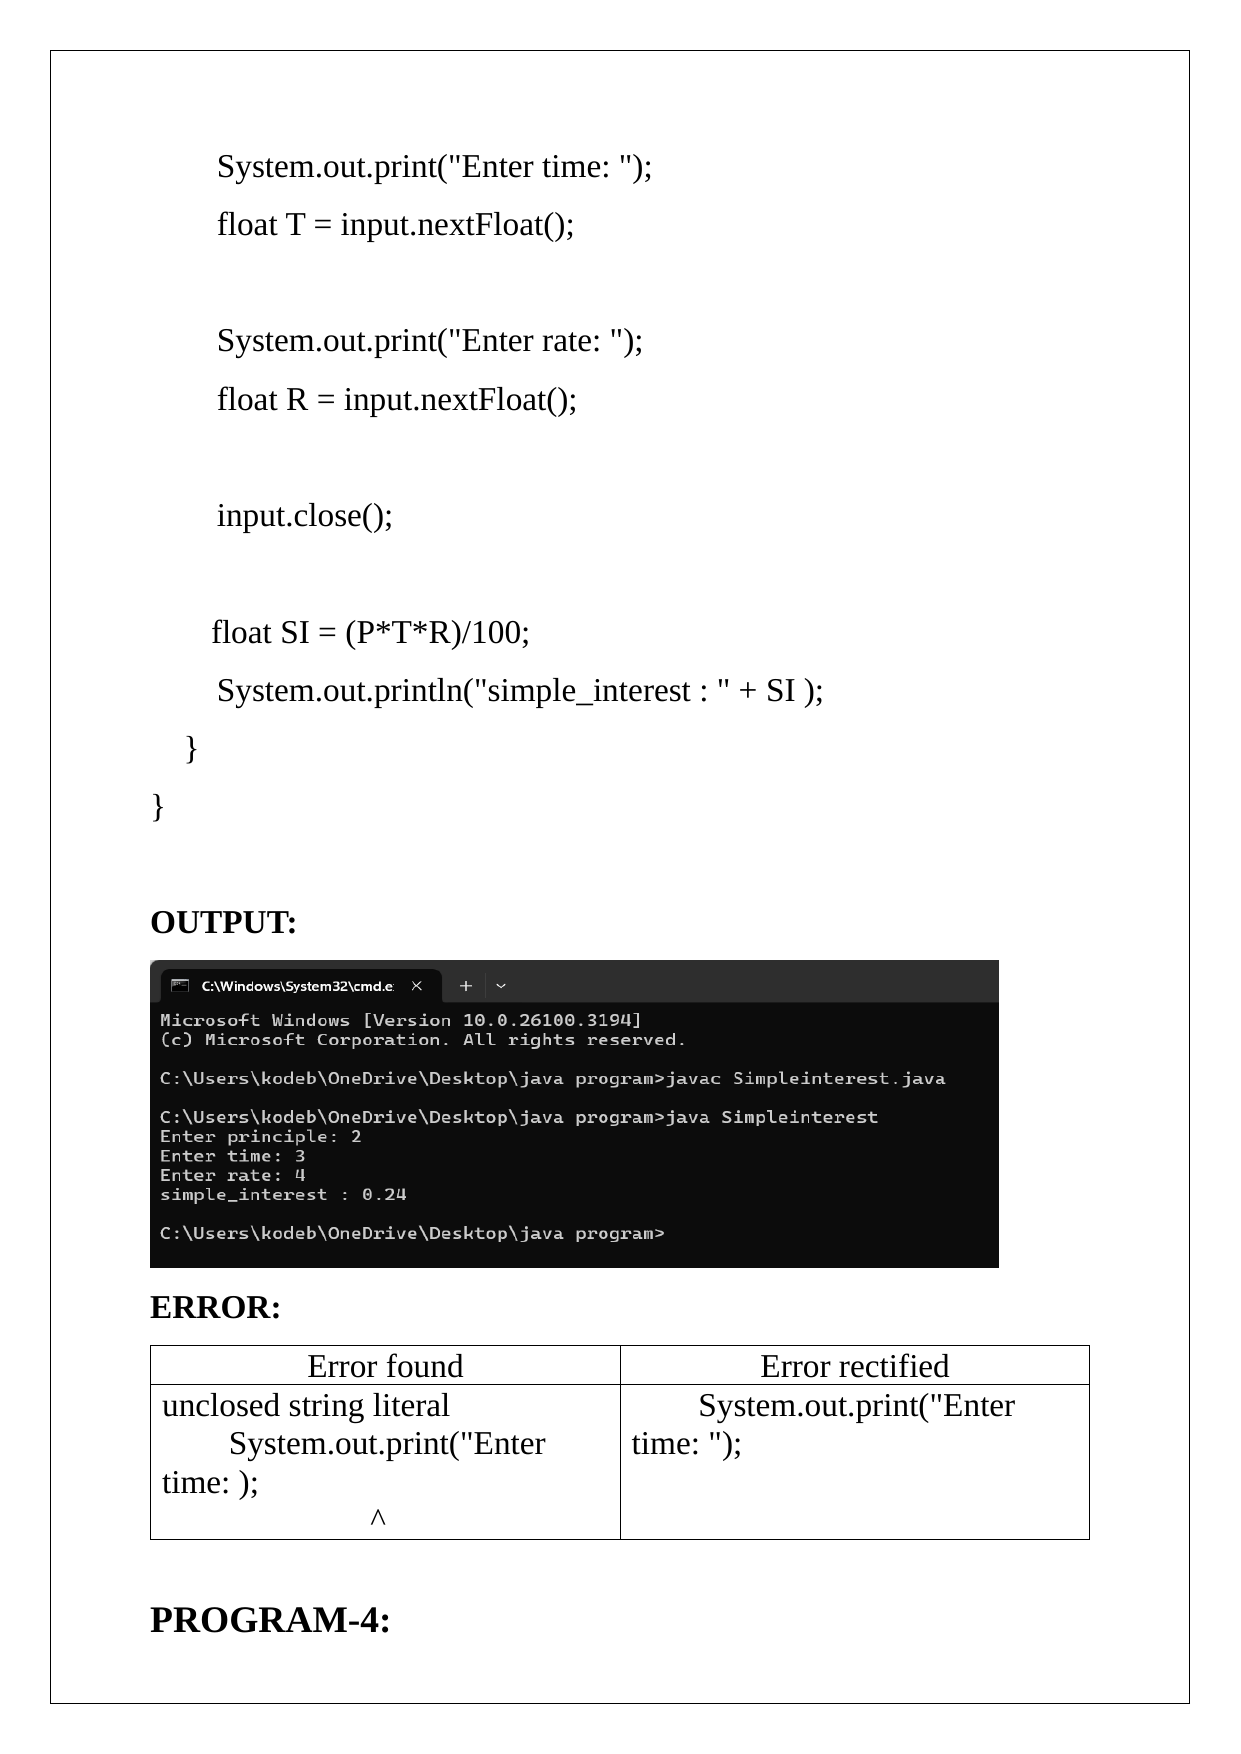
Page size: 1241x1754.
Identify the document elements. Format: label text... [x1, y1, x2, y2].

table_cell System.out.print("Enter time: "); [621, 1385, 1089, 1539]
text System.out.print("Enter rate: "); [150, 321, 1090, 359]
table_header Error found [151, 1346, 620, 1384]
text ERROR: [150, 1287, 1090, 1325]
text System.out.print("Enter time: "); [150, 147, 1090, 185]
text System.out.println("simple_interest : " + SI ); [150, 670, 1090, 709]
text float T = input.nextFloat(); [150, 205, 1090, 243]
table_header Error rectified [621, 1346, 1089, 1384]
table_cell unclosed string literal System.out.print("Enter time: ); ^ [151, 1385, 620, 1539]
text input.close(); [150, 495, 1090, 533]
text PROGRAM-4: [150, 1598, 1090, 1641]
text float R = input.nextFloat(); [150, 379, 1090, 417]
text float SI = (P*T*R)/100; [150, 612, 1090, 651]
text } [150, 786, 1090, 825]
text OUTPUT: [150, 902, 1090, 941]
text } [150, 728, 1090, 767]
picture [150, 960, 999, 1268]
